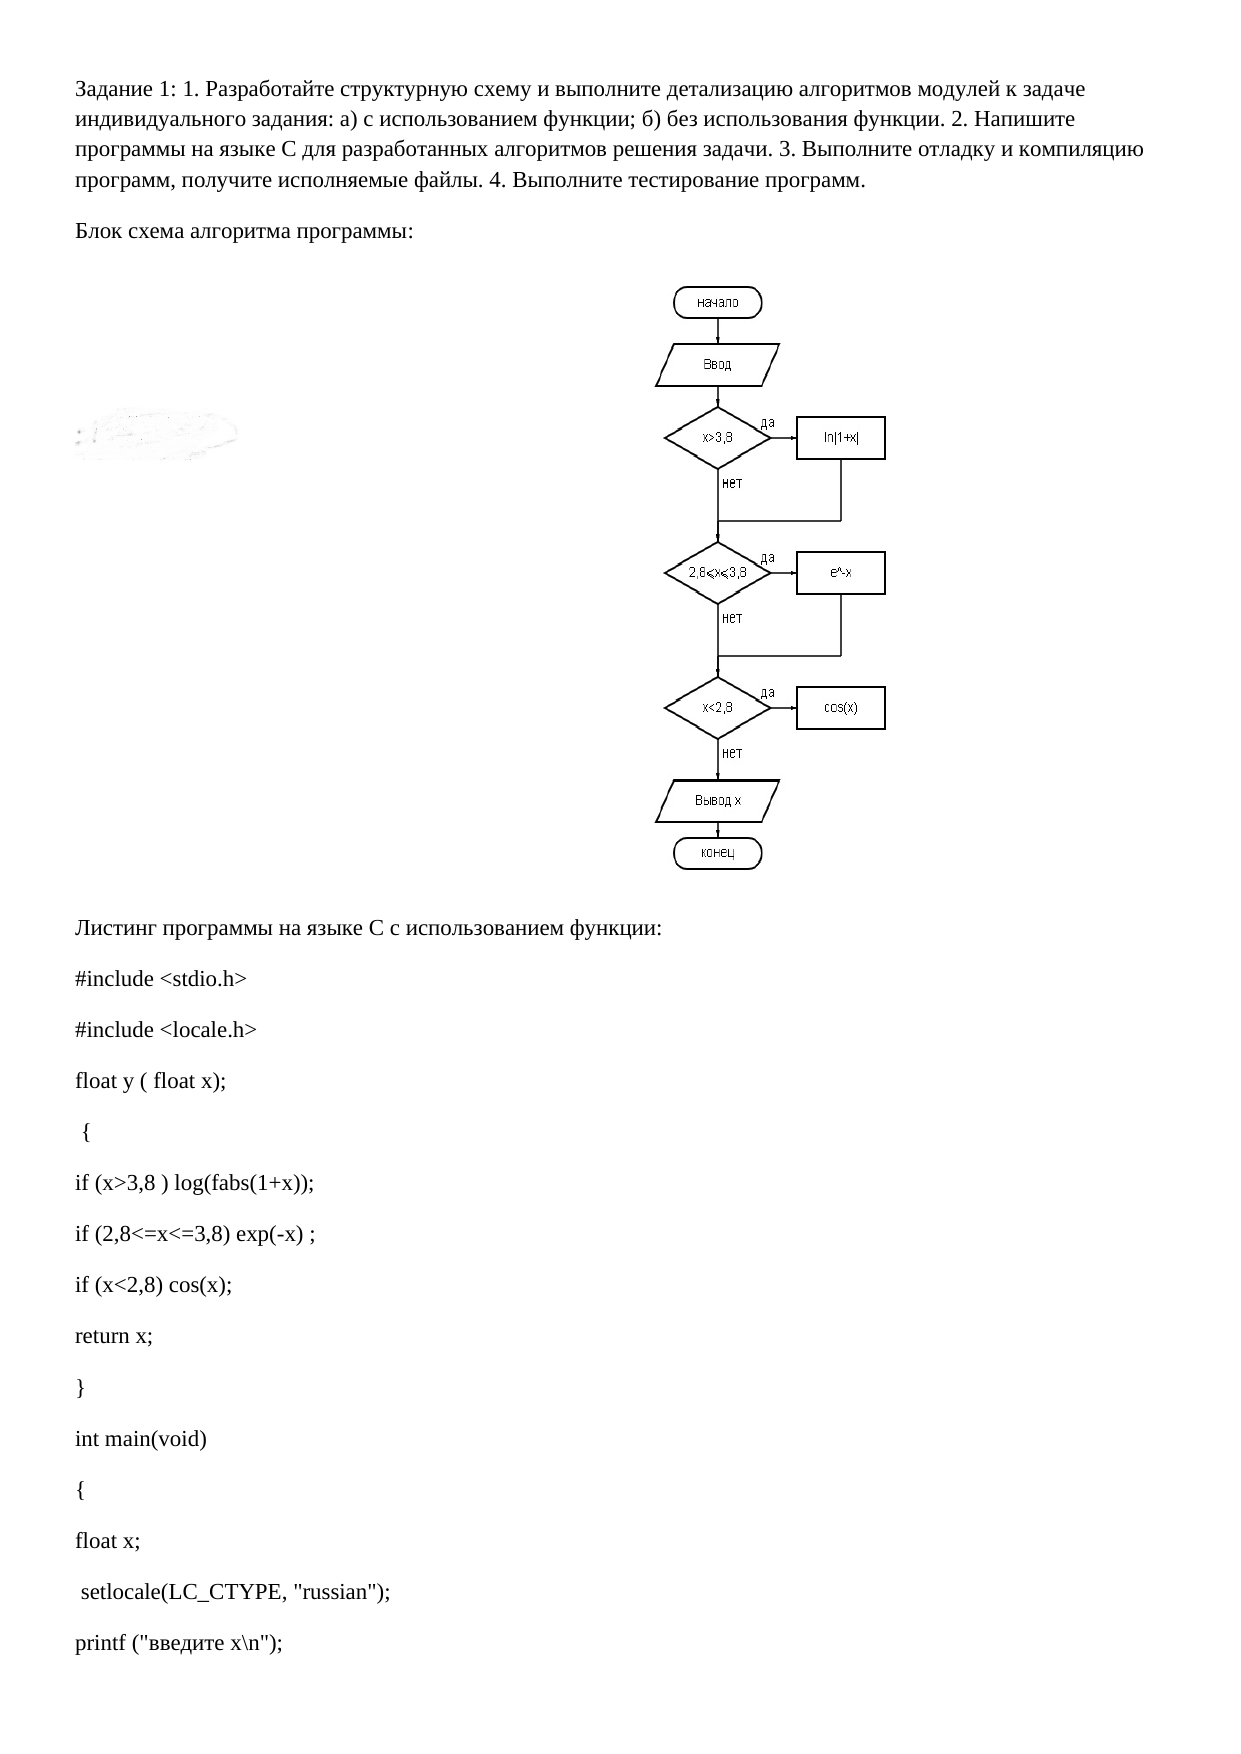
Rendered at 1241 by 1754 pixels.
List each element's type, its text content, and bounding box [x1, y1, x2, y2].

text Блок схема алгоритма программы: [75, 217, 1165, 243]
text float x; [75, 1527, 1165, 1553]
text if (2,8<=x<=3,8) exp(-x) ; [75, 1221, 1165, 1247]
text if (x>3,8 ) log(fabs(1+x)); [75, 1169, 1165, 1196]
text #include <stdio.h> [75, 965, 1165, 992]
text Задание 1: 1. Разработайте структурную схему и выполните детализацию алгоритмов модулей к задаче индивидуального задания: а) с использованием функции; б) без использования функции. 2. Напишите программы на языке С для разработанных алгоритмов решения задачи. 3. Выполните отладку и компиляцию программ, получите исполняемые файлы. 4. Выполните тестирование программ. [75, 75, 1165, 192]
text { [75, 1118, 1165, 1145]
text float y ( float x); [75, 1067, 1165, 1094]
text { [75, 1476, 1165, 1502]
text } [75, 1374, 1165, 1400]
text return x; [75, 1323, 1165, 1349]
text int main(void) [75, 1425, 1165, 1451]
text Листинг программы на языке С с использованием функции: [75, 914, 1165, 941]
text setlocale(LC_CTYPE, "russian"); [75, 1578, 1165, 1604]
text #include <locale.h> [75, 1016, 1165, 1043]
picture [75, 267, 902, 890]
text if (x<2,8) cos(x); [75, 1272, 1165, 1298]
text printf ("введите x\n"); [75, 1629, 1165, 1655]
